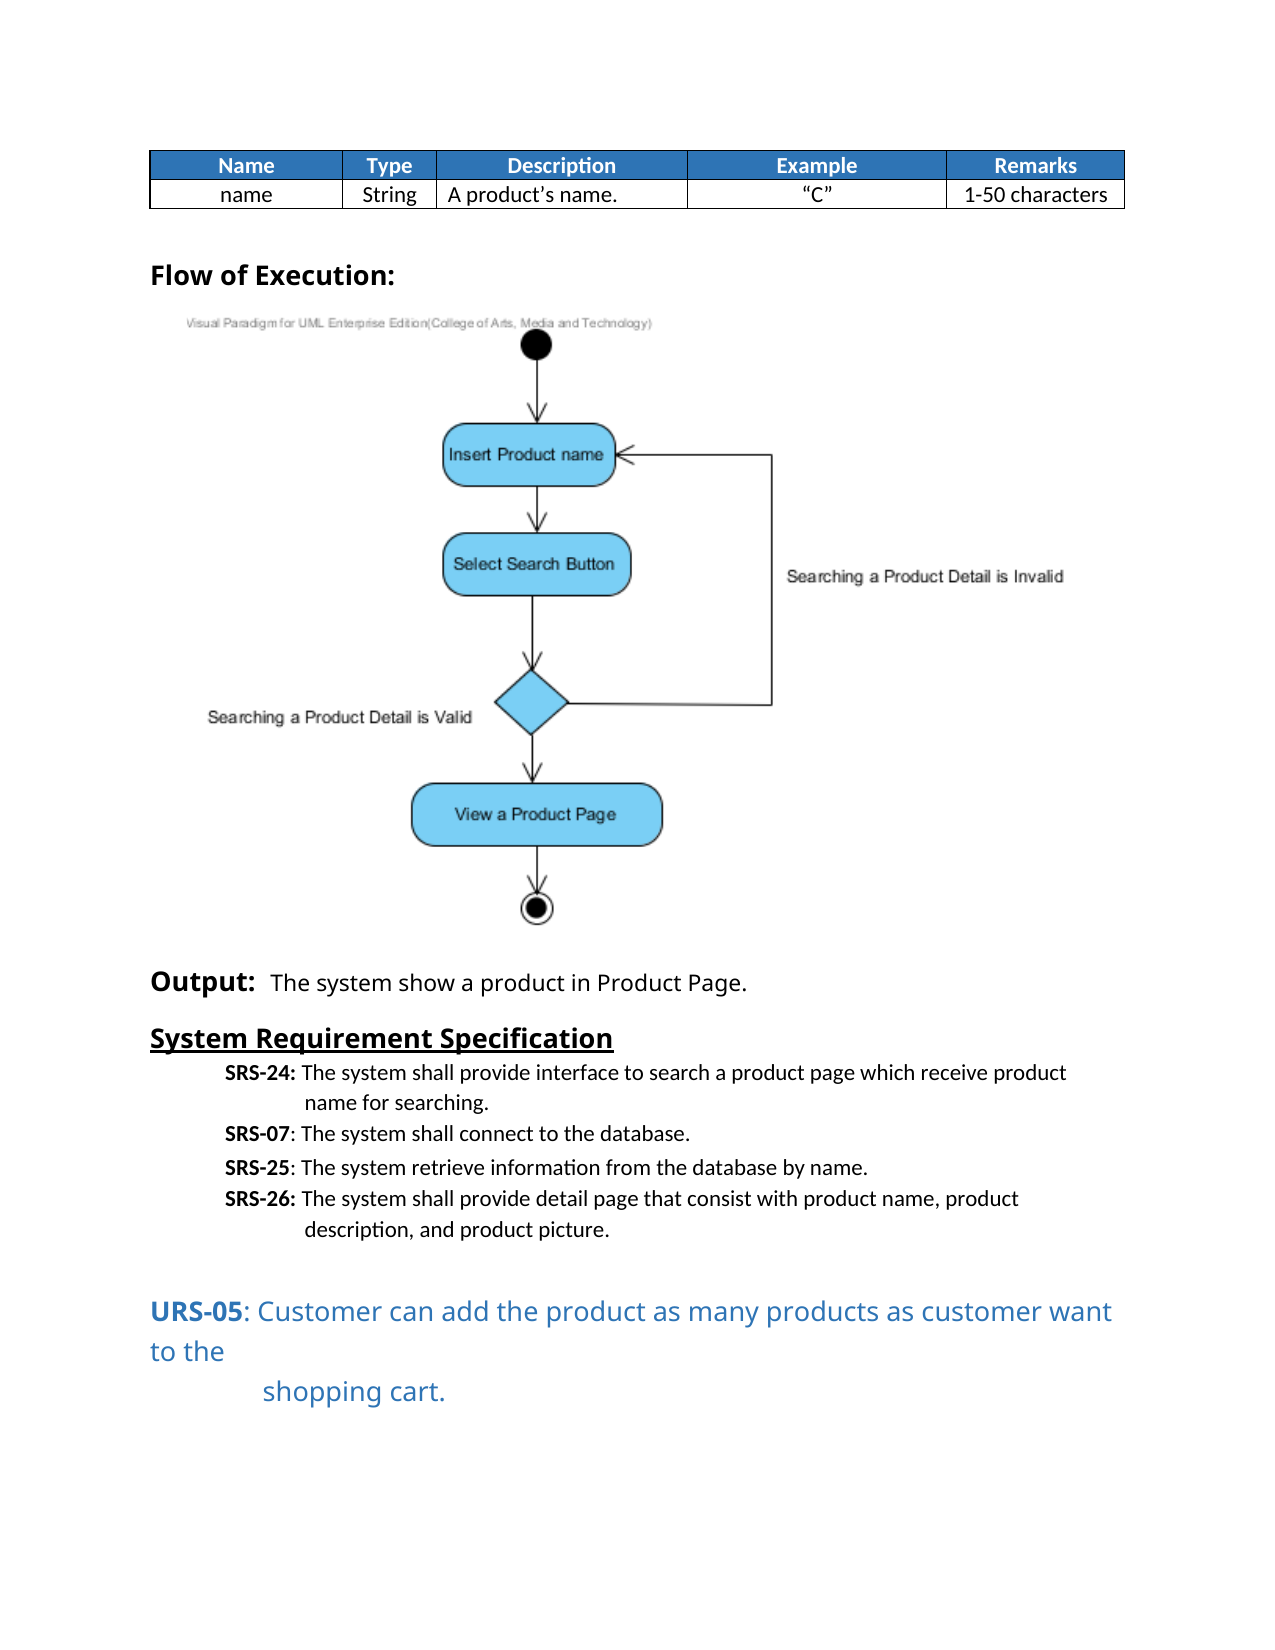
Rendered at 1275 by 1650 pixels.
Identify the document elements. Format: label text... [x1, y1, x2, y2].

table_cell String [343, 180, 436, 208]
table_cell 1-50 characters [947, 180, 1124, 208]
text URS-05: Customer can add the product as many products as customer want to the shopping cart. [150, 1262, 1125, 1409]
text System Requirement Specification SRS-24: The system shall provide interface to search a product page which receive product name for searching. SRS-07: The system shall connect to the database. SRS-25: The system retrieve information from the database by name. SRS-26: The system shall provide detail page that consist with product name, product description, and product picture. [150, 1019, 1125, 1243]
table_header Remarks [947, 151, 1124, 179]
table_header Example [688, 151, 946, 179]
table_cell “C” [688, 180, 946, 208]
table_header Type [343, 151, 436, 179]
text Flow of Execution: [150, 256, 1125, 293]
table_cell A product’s name. [437, 180, 687, 208]
table_header Name [151, 151, 342, 179]
text Output: The system show a product in Product Page. [150, 963, 1125, 999]
picture [186, 312, 1089, 944]
table_header Description [437, 151, 687, 179]
table_cell name [151, 180, 342, 208]
